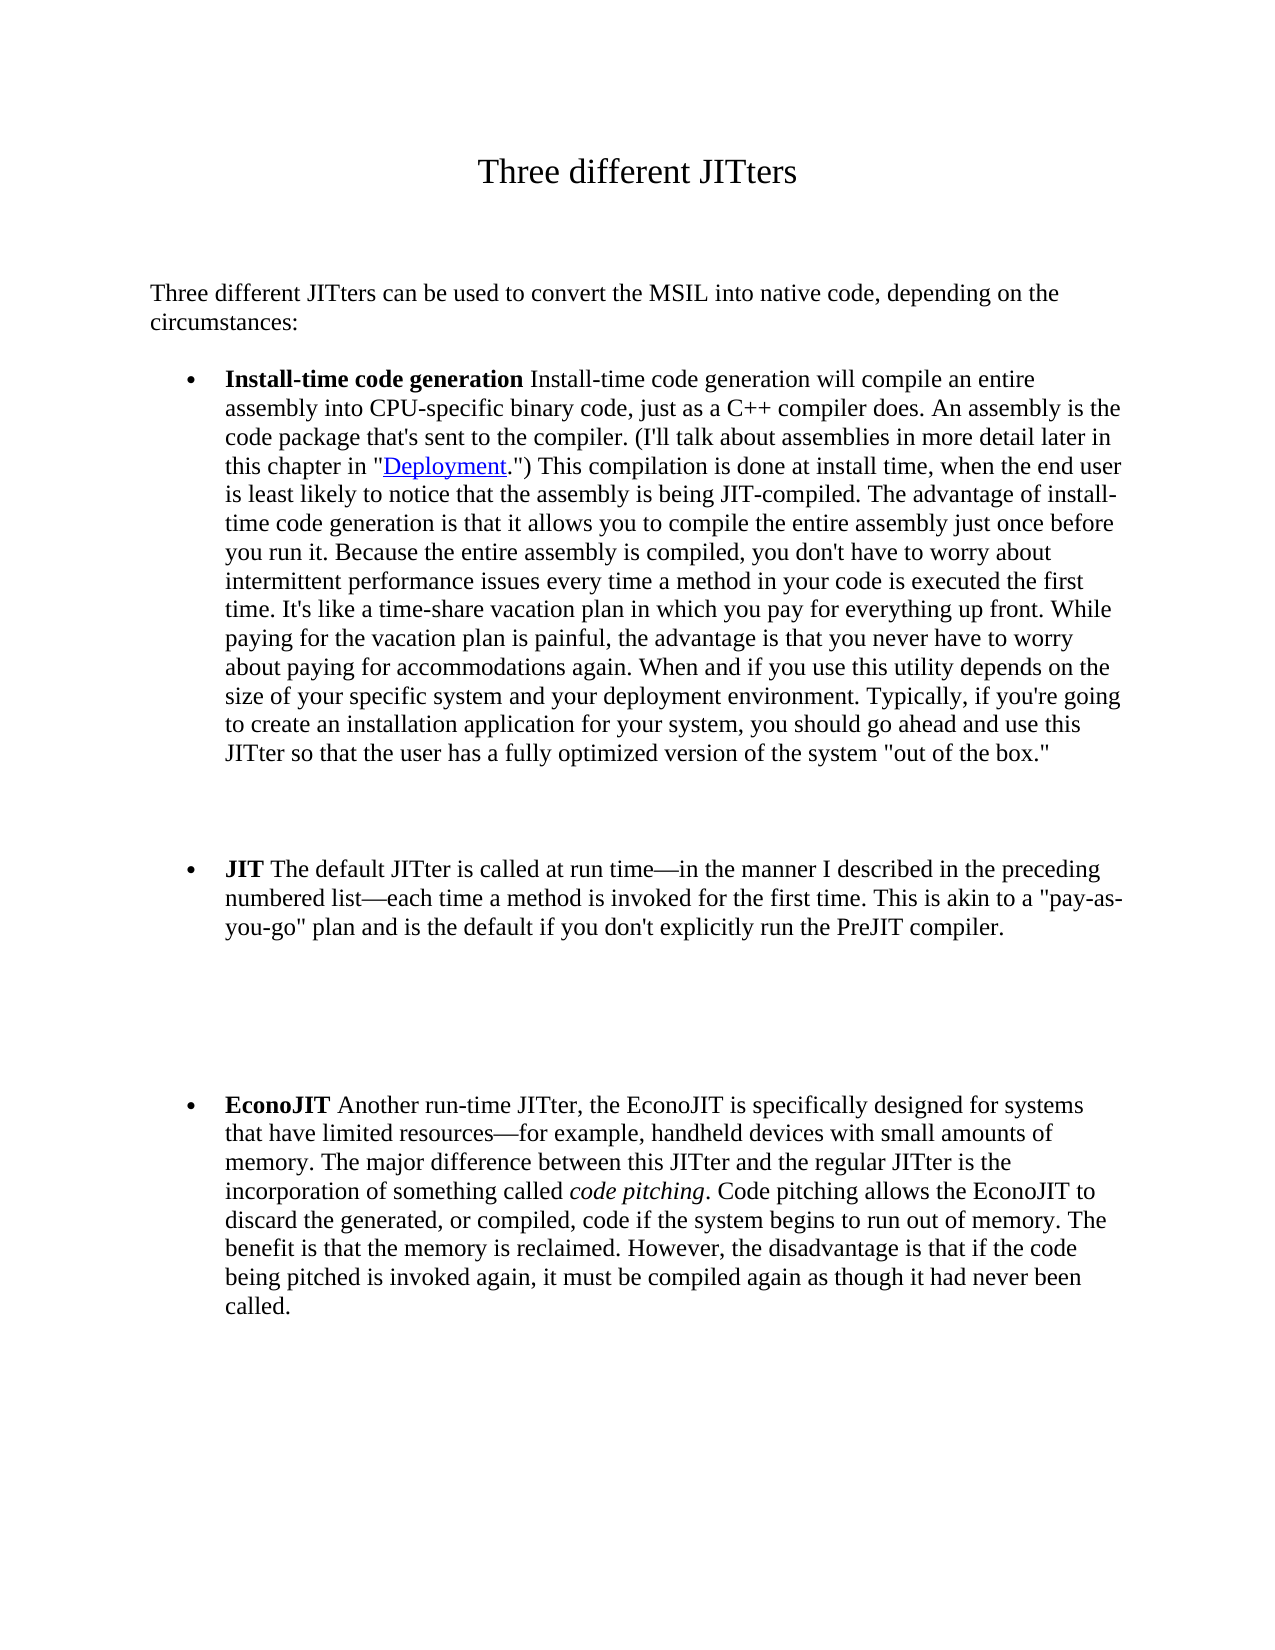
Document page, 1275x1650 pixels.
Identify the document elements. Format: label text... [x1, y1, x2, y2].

text Three different JITters can be used to convert the MSIL into native code, depending on the circumstances: [150, 278, 1125, 335]
text Three different JITters [150, 150, 1125, 191]
list Install-time code generation Install-time code generation will compile an entire assembly into CPU-specific binary code, just as a C++ compiler does. An assembly is the code package that's sent to the compiler. (I'll talk about assemblies in more detail later in this chapter in "Deployment.") This compilation is done at install time, when the end user is least likely to notice that the assembly is being JIT-compiled. The advantage of install-time code generation is that it allows you to compile the entire assembly just once before you run it. Because the entire assembly is compiled, you don't have to worry about intermittent performance issues every time a method in your code is executed the first time. It's like a time-share vacation plan in which you pay for everything up front. While paying for the vacation plan is painful, the advantage is that you never have to worry about paying for accommodations again. When and if you use this utility depends on the size of your specific system and your deployment environment. Typically, if you're going to create an installation application for your system, you should go ahead and use this JITter so that the user has a fully optimized version of the system "out of the box." [187, 364, 1125, 767]
list JIT The default JITter is called at run time—in the manner I described in the preceding numbered list—each time a method is invoked for the first time. This is akin to a "pay-as-you-go" plan and is the default if you don't explicitly run the PreJIT compiler. [187, 854, 1125, 940]
list EconoJIT Another run-time JITter, the EconoJIT is specifically designed for systems that have limited resources—for example, handheld devices with small amounts of memory. The major difference between this JITter and the regular JITter is the incorporation of something called code pitching. Code pitching allows the EconoJIT to discard the generated, or compiled, code if the system begins to run out of memory. The benefit is that the memory is reclaimed. However, the disadvantage is that if the code being pitched is invoked again, it must be compiled again as though it had never been called. [187, 1090, 1125, 1320]
